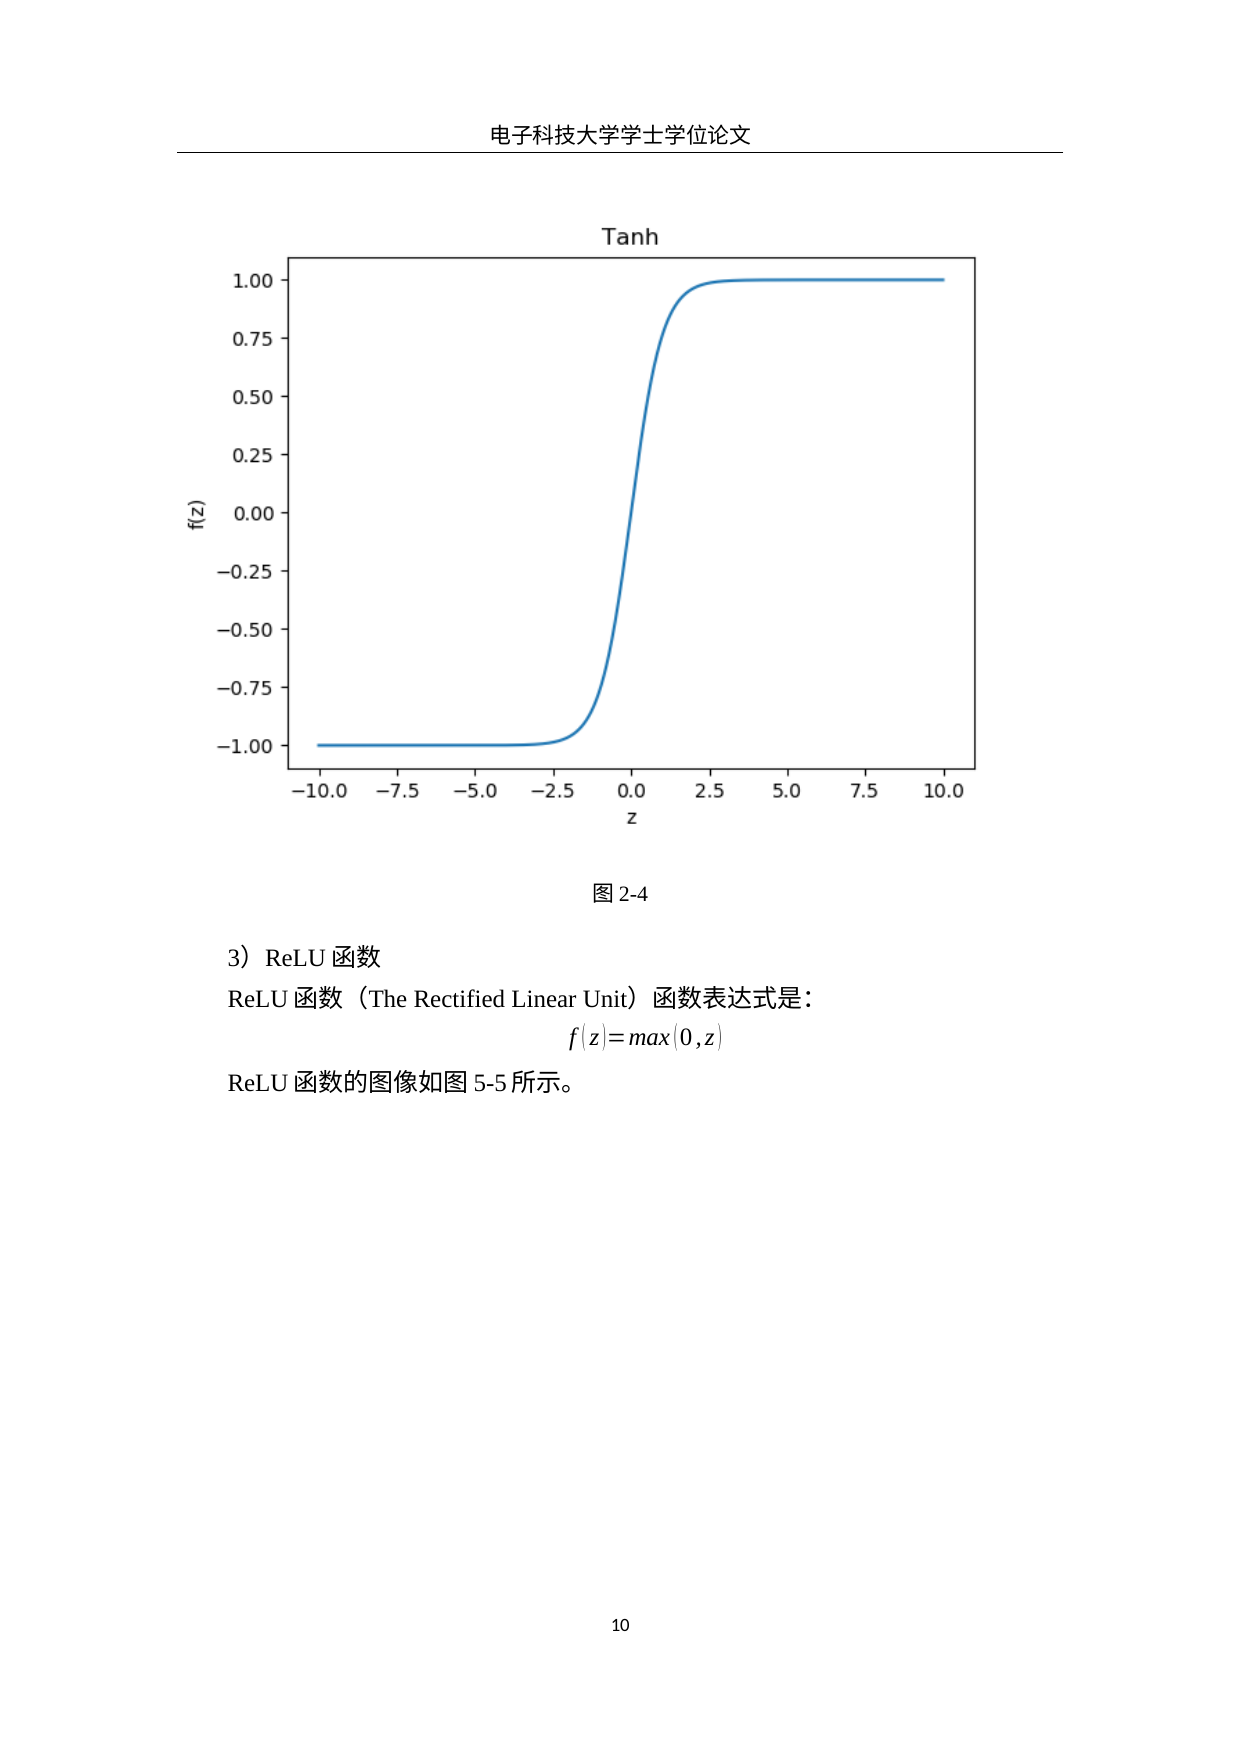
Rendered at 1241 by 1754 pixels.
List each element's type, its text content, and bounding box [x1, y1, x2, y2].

text ReLU函数（The Rectified Linear Unit）函数表达式是： [177, 974, 1063, 1016]
picture [177, 177, 1063, 842]
text ReLU函数的图像如图5-5所示。 [177, 1058, 1063, 1099]
text 3）ReLU函数 [177, 933, 1063, 974]
text 图2-4 [177, 866, 1063, 908]
